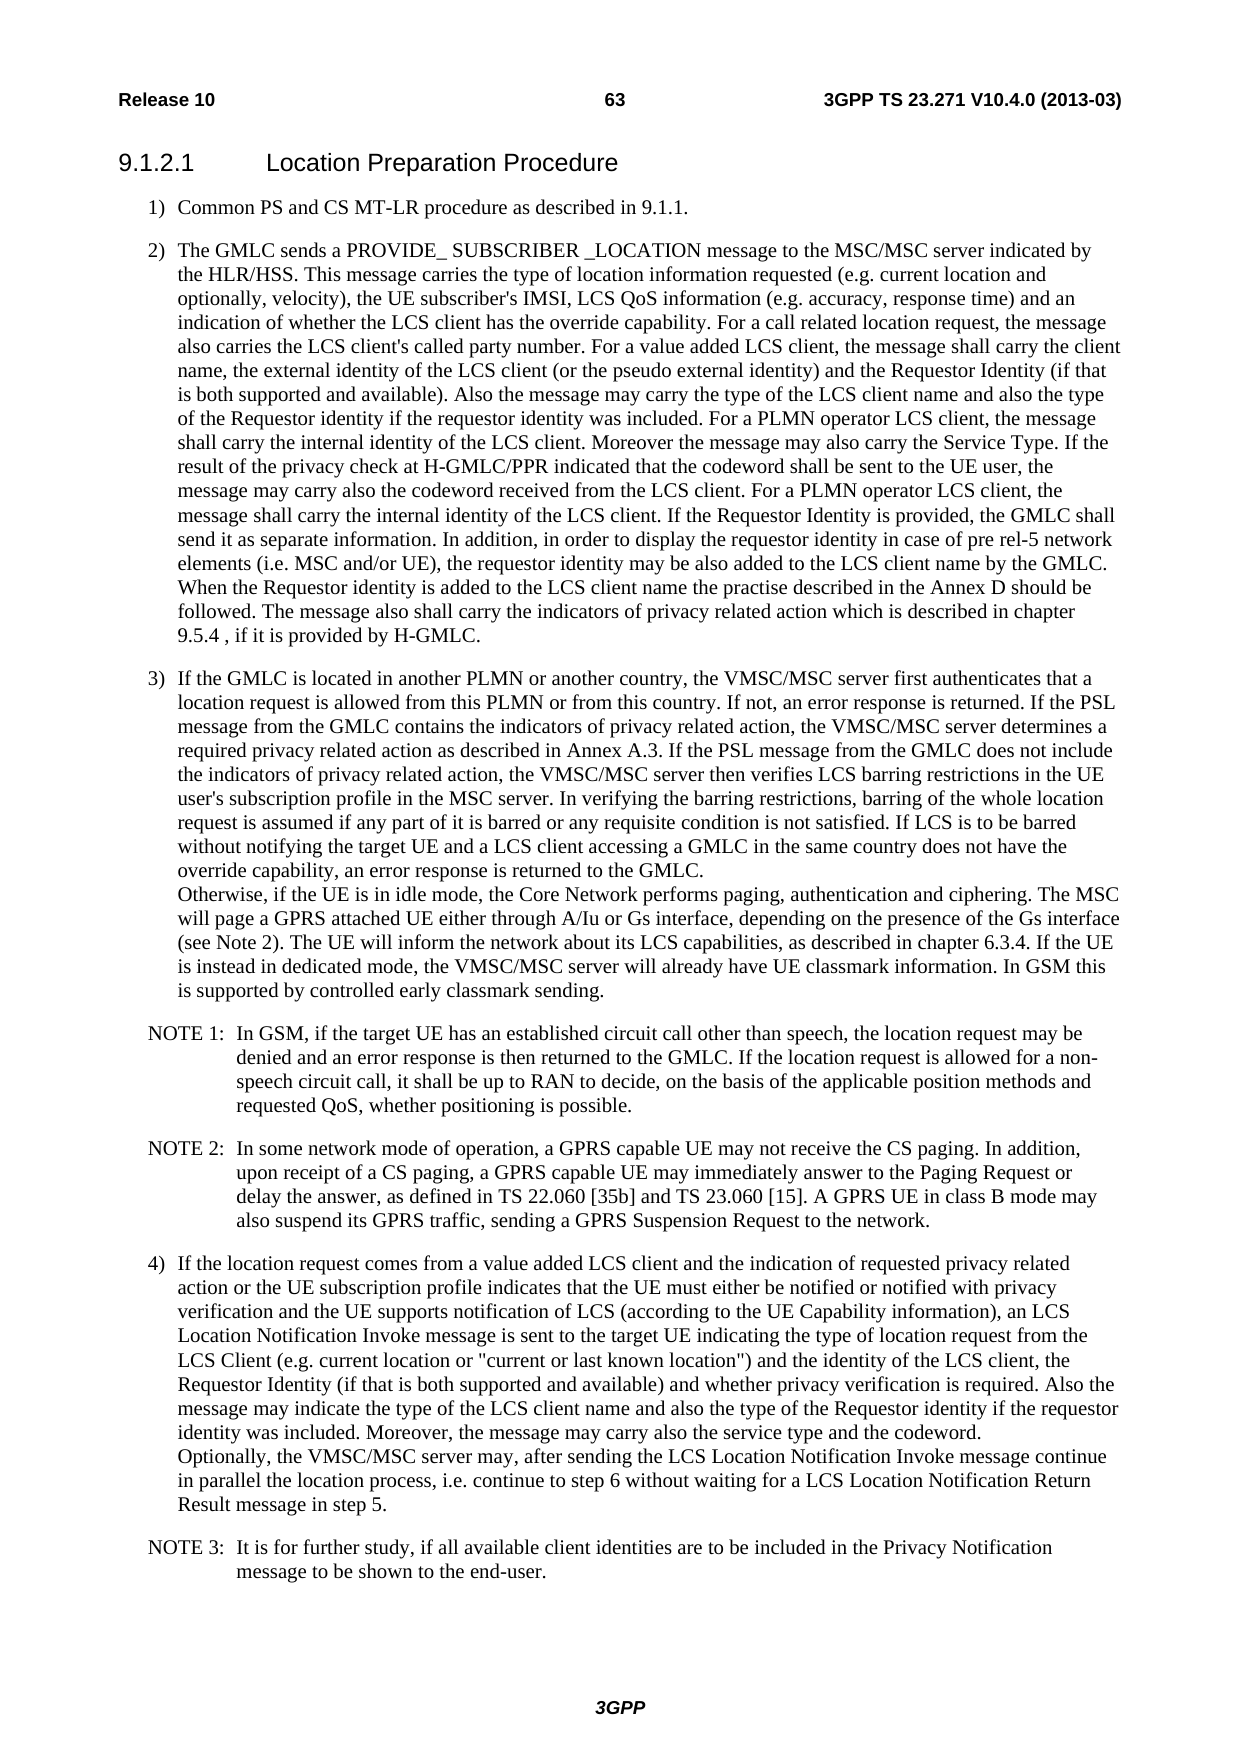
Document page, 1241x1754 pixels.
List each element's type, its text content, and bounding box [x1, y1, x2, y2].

text 1) Common PS and CS MT-LR procedure as described in 9.1.1. [148, 195, 1122, 219]
text 4) If the location request comes from a value added LCS client and the indication of requested privacy related action or the UE subscription profile indicates that the UE must either be notified or notified with privacy verification and the UE supports notification of LCS (according to the UE Capability information), an LCS Location Notification Invoke message is sent to the target UE indicating the type of location request from the LCS Client (e.g. current location or "current or last known location") and the identity of the LCS client, the Requestor Identity (if that is both supported and available) and whether privacy verification is required. Also the message may indicate the type of the LCS client name and also the type of the Requestor identity if the requestor identity was included. Moreover, the message may carry also the service type and the codeword. Optionally, the VMSC/MSC server may, after sending the LCS Location Notification Invoke message continue in parallel the location process, i.e. continue to step 6 without waiting for a LCS Location Notification Return Result message in step 5. [148, 1251, 1122, 1516]
text NOTE 2: In some network mode of operation, a GPRS capable UE may not receive the CS paging. In addition, upon receipt of a CS paging, a GPRS capable UE may immediately answer to the Paging Request or delay the answer, as defined in TS 22.060 [35b] and TS 23.060 [15]. A GPRS UE in class B mode may also suspend its GPRS traffic, sending a GPRS Suspension Request to the network. [148, 1136, 1122, 1232]
subtitle 9.1.2.1 Location Preparation Procedure [118, 147, 1122, 176]
text 3) If the GMLC is located in another PLMN or another country, the VMSC/MSC server first authenticates that a location request is allowed from this PLMN or from this country. If not, an error response is returned. If the PSL message from the GMLC contains the indicators of privacy related action, the VMSC/MSC server determines a required privacy related action as described in Annex A.3. If the PSL message from the GMLC does not include the indicators of privacy related action, the VMSC/MSC server then verifies LCS barring restrictions in the UE user's subscription profile in the MSC server. In verifying the barring restrictions, barring of the whole location request is assumed if any part of it is barred or any requisite condition is not satisfied. If LCS is to be barred without notifying the target UE and a LCS client accessing a GMLC in the same country does not have the override capability, an error response is returned to the GMLC. Otherwise, if the UE is in idle mode, the Core Network performs paging, authentication and ciphering. The MSC will page a GPRS attached UE either through A/Iu or Gs interface, depending on the presence of the Gs interface (see Note 2). The UE will inform the network about its LCS capabilities, as described in chapter 6.3.4. If the UE is instead in dedicated mode, the VMSC/MSC server will already have UE classmark information. In GSM this is supported by controlled early classmark sending. [148, 666, 1122, 1002]
text NOTE 3: It is for further study, if all available client identities are to be included in the Privacy Notification message to be shown to the end-user. [148, 1535, 1122, 1583]
text NOTE 1: In GSM, if the target UE has an established circuit call other than speech, the location request may be denied and an error response is then returned to the GMLC. If the location request is allowed for a non-speech circuit call, it shall be up to RAN to decide, on the basis of the applicable position methods and requested QoS, whether positioning is possible. [148, 1021, 1122, 1117]
text 2) The GMLC sends a PROVIDE_ SUBSCRIBER _LOCATION message to the MSC/MSC server indicated by the HLR/HSS. This message carries the type of location information requested (e.g. current location and optionally, velocity), the UE subscriber's IMSI, LCS QoS information (e.g. accuracy, response time) and an indication of whether the LCS client has the override capability. For a call related location request, the message also carries the LCS client's called party number. For a value added LCS client, the message shall carry the client name, the external identity of the LCS client (or the pseudo external identity) and the Requestor Identity (if that is both supported and available). Also the message may carry the type of the LCS client name and also the type of the Requestor identity if the requestor identity was included. For a PLMN operator LCS client, the message shall carry the internal identity of the LCS client. Moreover the message may also carry the Service Type. If the result of the privacy check at H-GMLC/PPR indicated that the codeword shall be sent to the UE user, the message may carry also the codeword received from the LCS client. For a PLMN operator LCS client, the message shall carry the internal identity of the LCS client. If the Requestor Identity is provided, the GMLC shall send it as separate information. In addition, in order to display the requestor identity in case of pre rel-5 network elements (i.e. MSC and/or UE), the requestor identity may be also added to the LCS client name by the GMLC. When the Requestor identity is added to the LCS client name the practise described in the Annex D should be followed. The message also shall carry the indicators of privacy related action which is described in chapter 9.5.4 , if it is provided by H-GMLC. [148, 238, 1122, 647]
